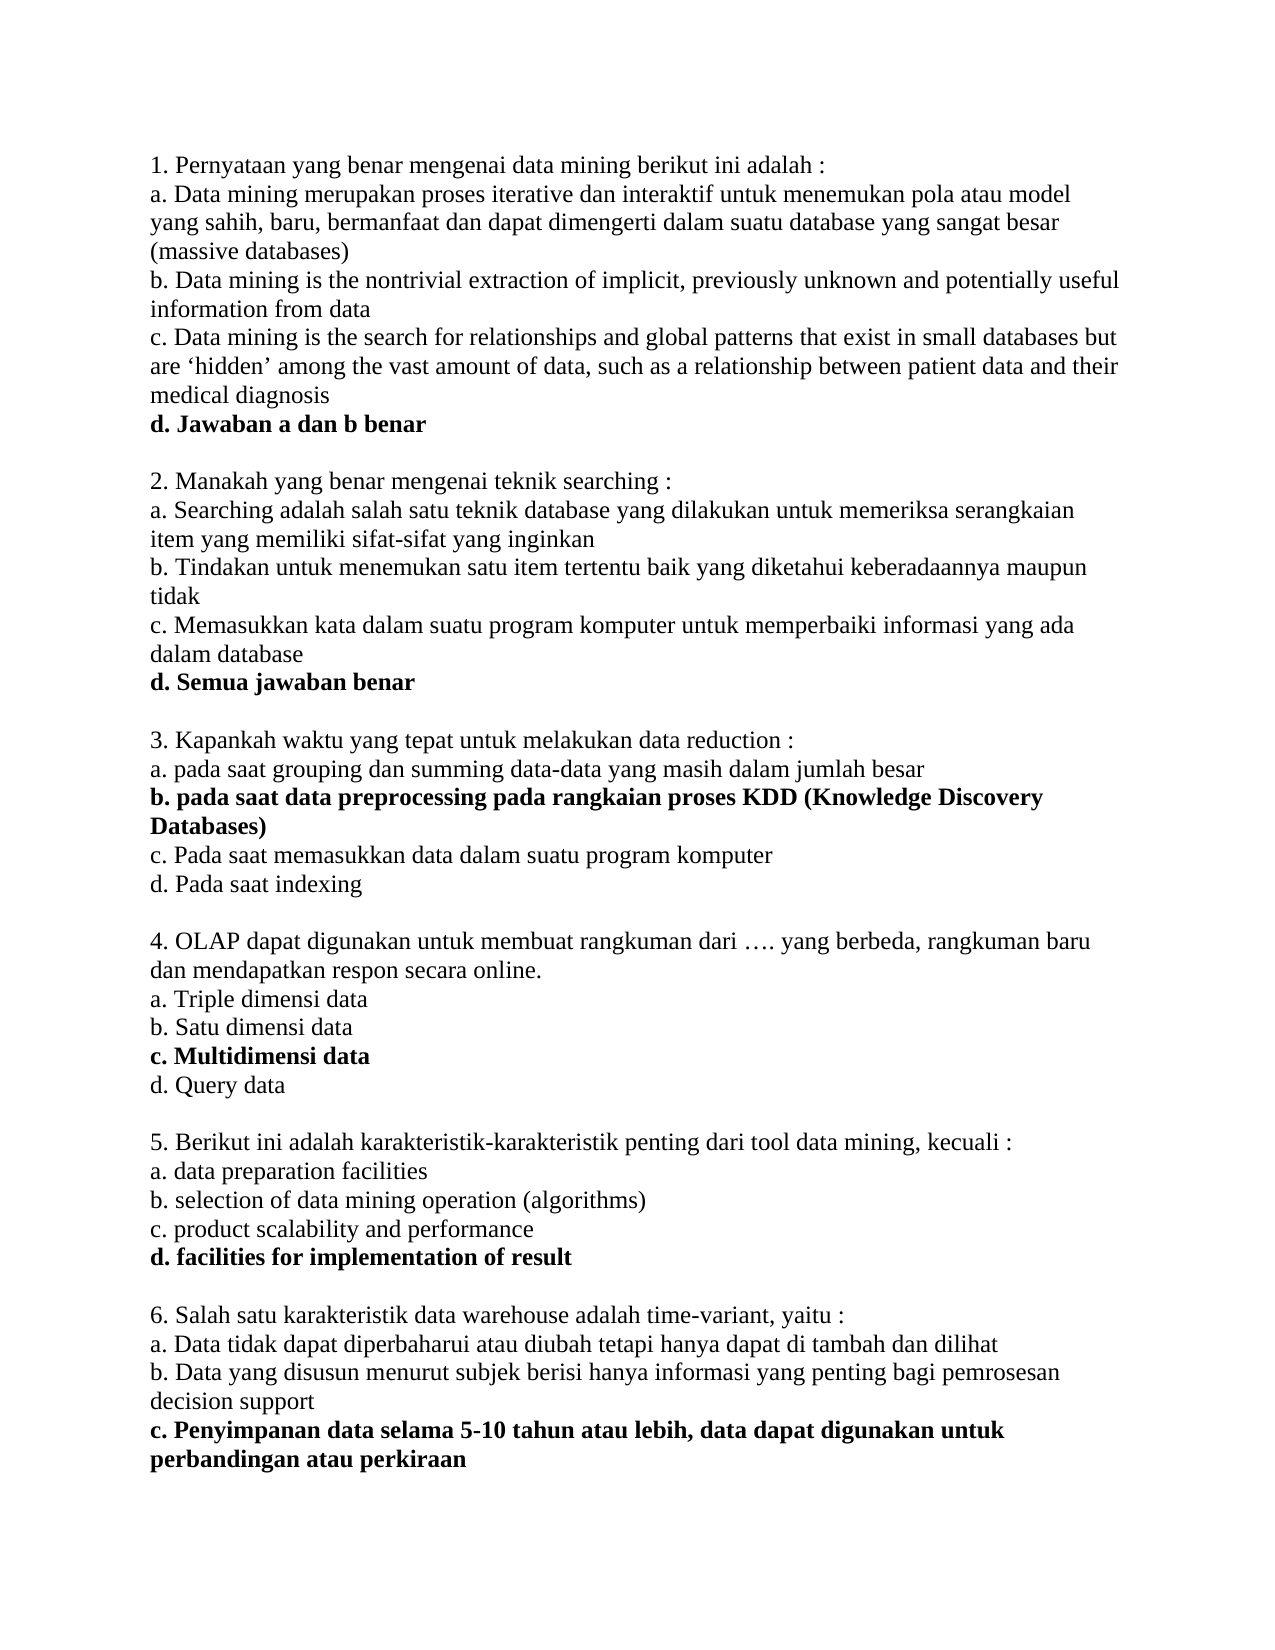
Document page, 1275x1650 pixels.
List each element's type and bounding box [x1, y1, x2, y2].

text [150, 150, 1125, 1472]
